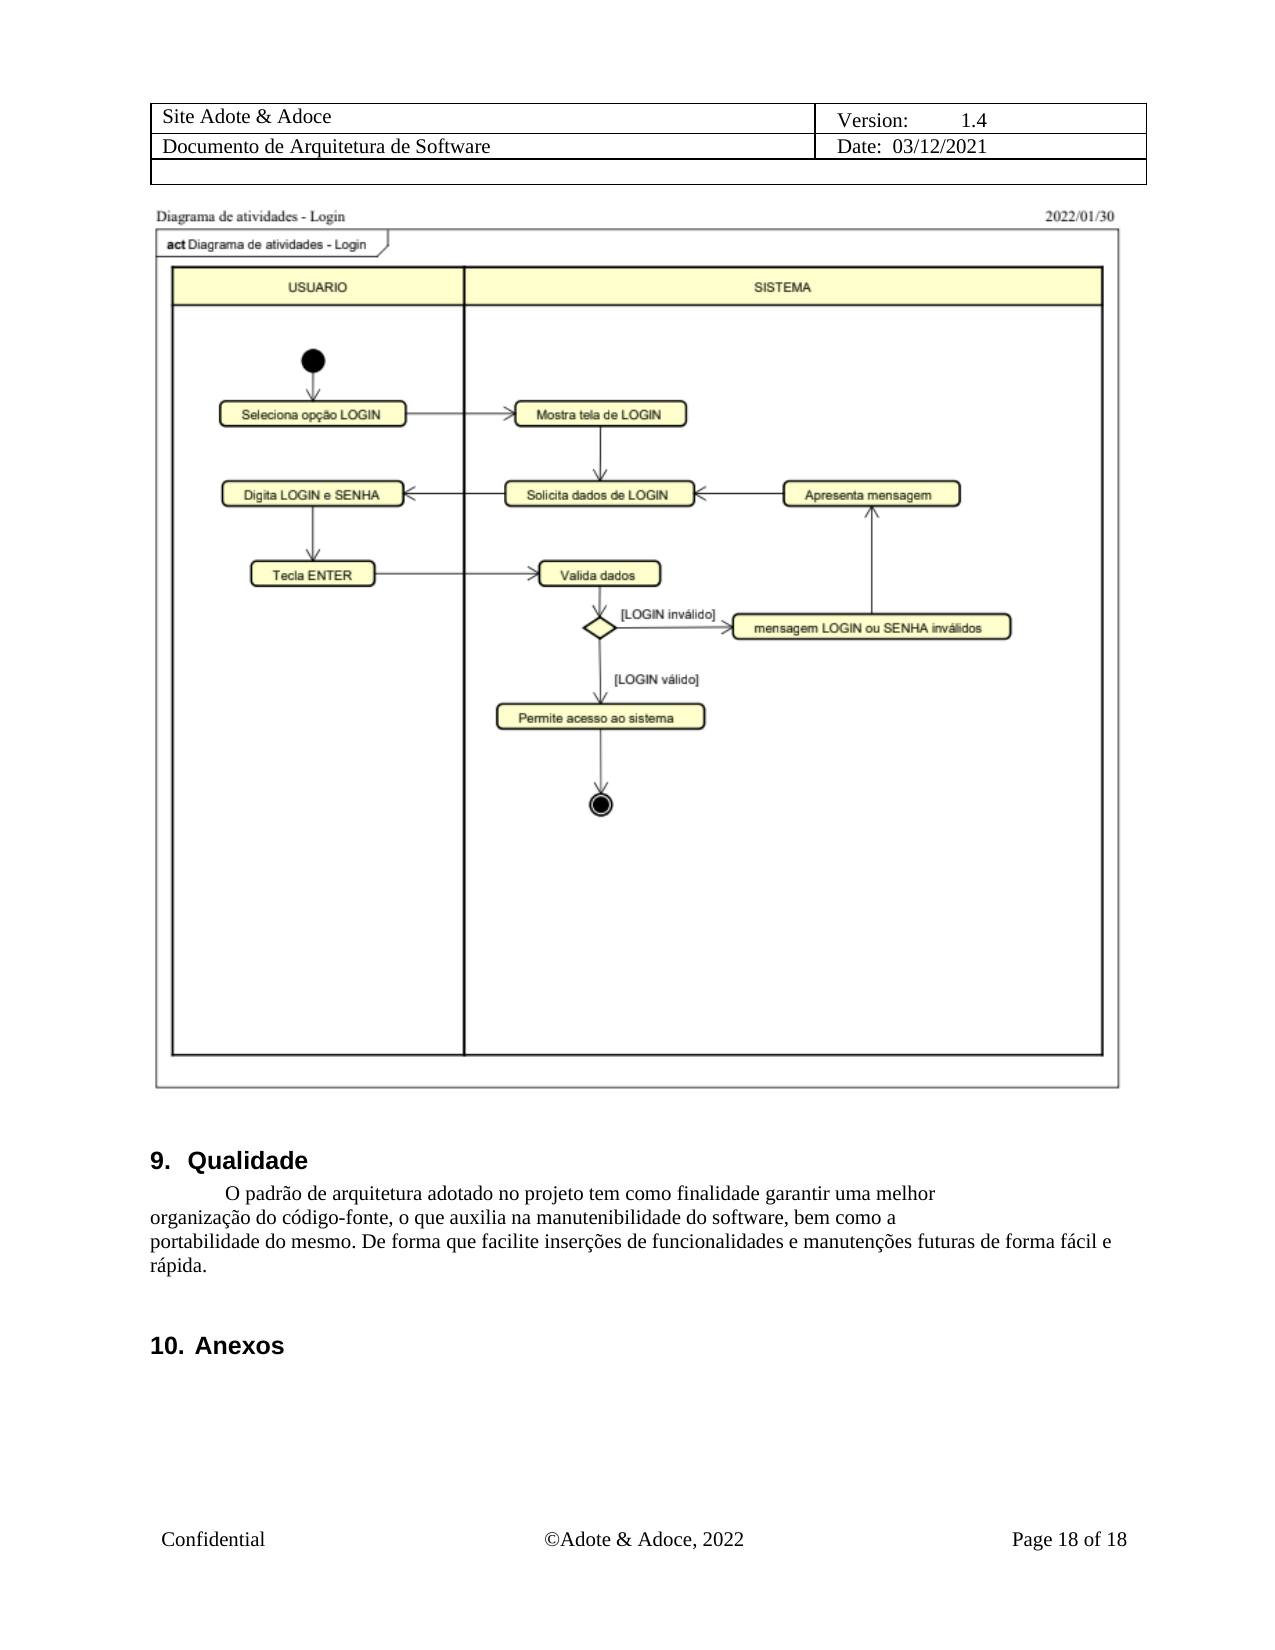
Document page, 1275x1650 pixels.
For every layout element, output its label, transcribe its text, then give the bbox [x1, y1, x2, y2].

text O padrão de arquitetura adotado no projeto tem como finalidade garantir uma melhor [150, 1181, 1125, 1205]
picture [150, 209, 1125, 1097]
text portabilidade do mesmo. De forma que facilite inserções de funcionalidades e manutenções futuras de forma fácil e rápida. [150, 1229, 1125, 1277]
text organização do código-fonte, o que auxilia na manutenibilidade do software, bem como a [150, 1205, 1125, 1229]
list Anexos [150, 1331, 1125, 1359]
list Qualidade [150, 1146, 1125, 1174]
